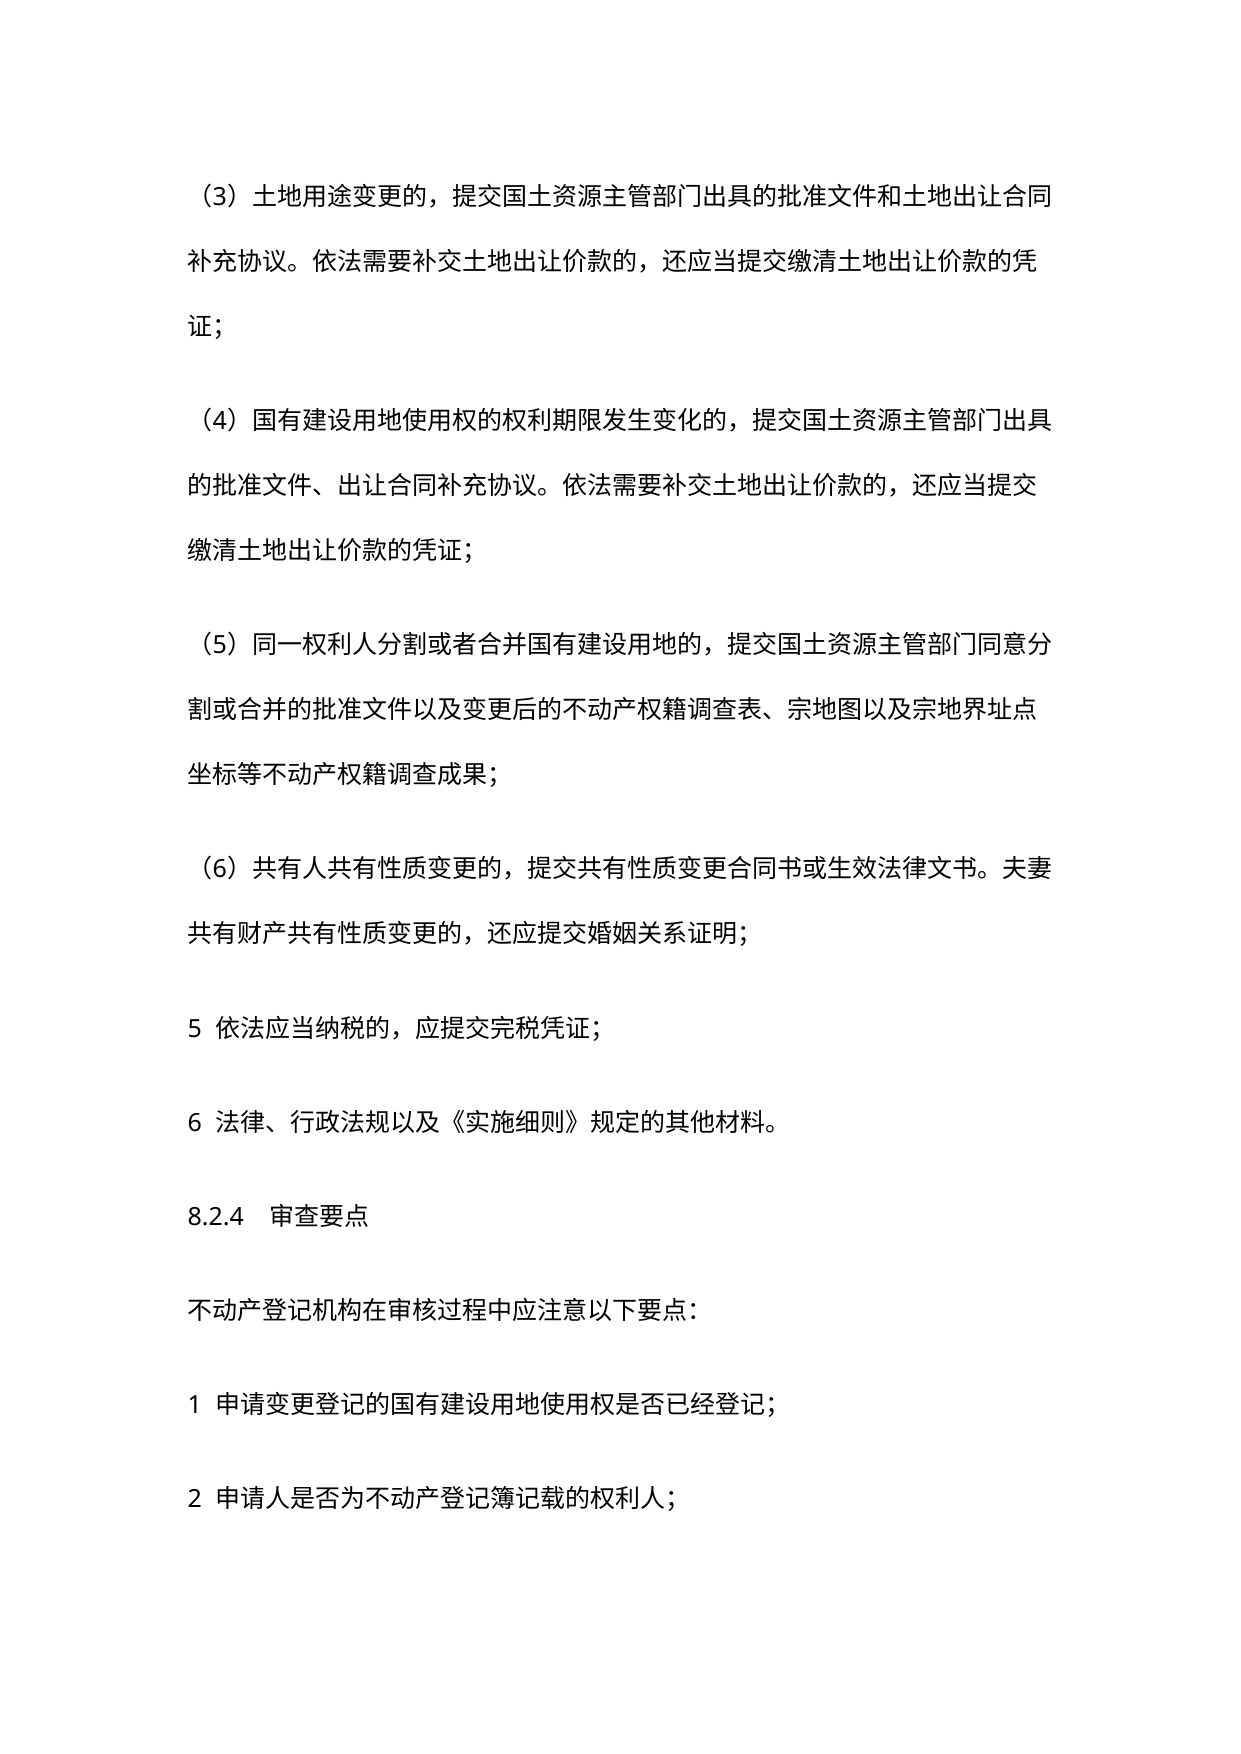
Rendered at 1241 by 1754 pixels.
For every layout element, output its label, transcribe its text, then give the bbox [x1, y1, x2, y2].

text 1 申请变更登记的国有建设用地使用权是否已经登记； [187, 1370, 1053, 1435]
text （5）同一权利人分割或者合并国有建设用地的，提交国土资源主管部门同意分割或合并的批准文件以及变更后的不动产权籍调查表、宗地图以及宗地界址点坐标等不动产权籍调查成果； [187, 610, 1053, 805]
text 6 法律、行政法规以及《实施细则》规定的其他材料。 [187, 1088, 1053, 1153]
text （4）国有建设用地使用权的权利期限发生变化的，提交国土资源主管部门出具的批准文件、出让合同补充协议。依法需要补交土地出让价款的，还应当提交缴清土地出让价款的凭证； [187, 386, 1053, 581]
text 8.2.4 审查要点 [187, 1182, 1053, 1247]
text 不动产登记机构在审核过程中应注意以下要点： [187, 1276, 1053, 1341]
text （3）土地用途变更的，提交国土资源主管部门出具的批准文件和土地出让合同补充协议。依法需要补交土地出让价款的，还应当提交缴清土地出让价款的凭证； [187, 162, 1053, 357]
text （6）共有人共有性质变更的，提交共有性质变更合同书或生效法律文书。夫妻共有财产共有性质变更的，还应提交婚姻关系证明； [187, 834, 1053, 964]
text 2 申请人是否为不动产登记簿记载的权利人； [187, 1464, 1053, 1529]
text 5 依法应当纳税的，应提交完税凭证； [187, 994, 1053, 1059]
